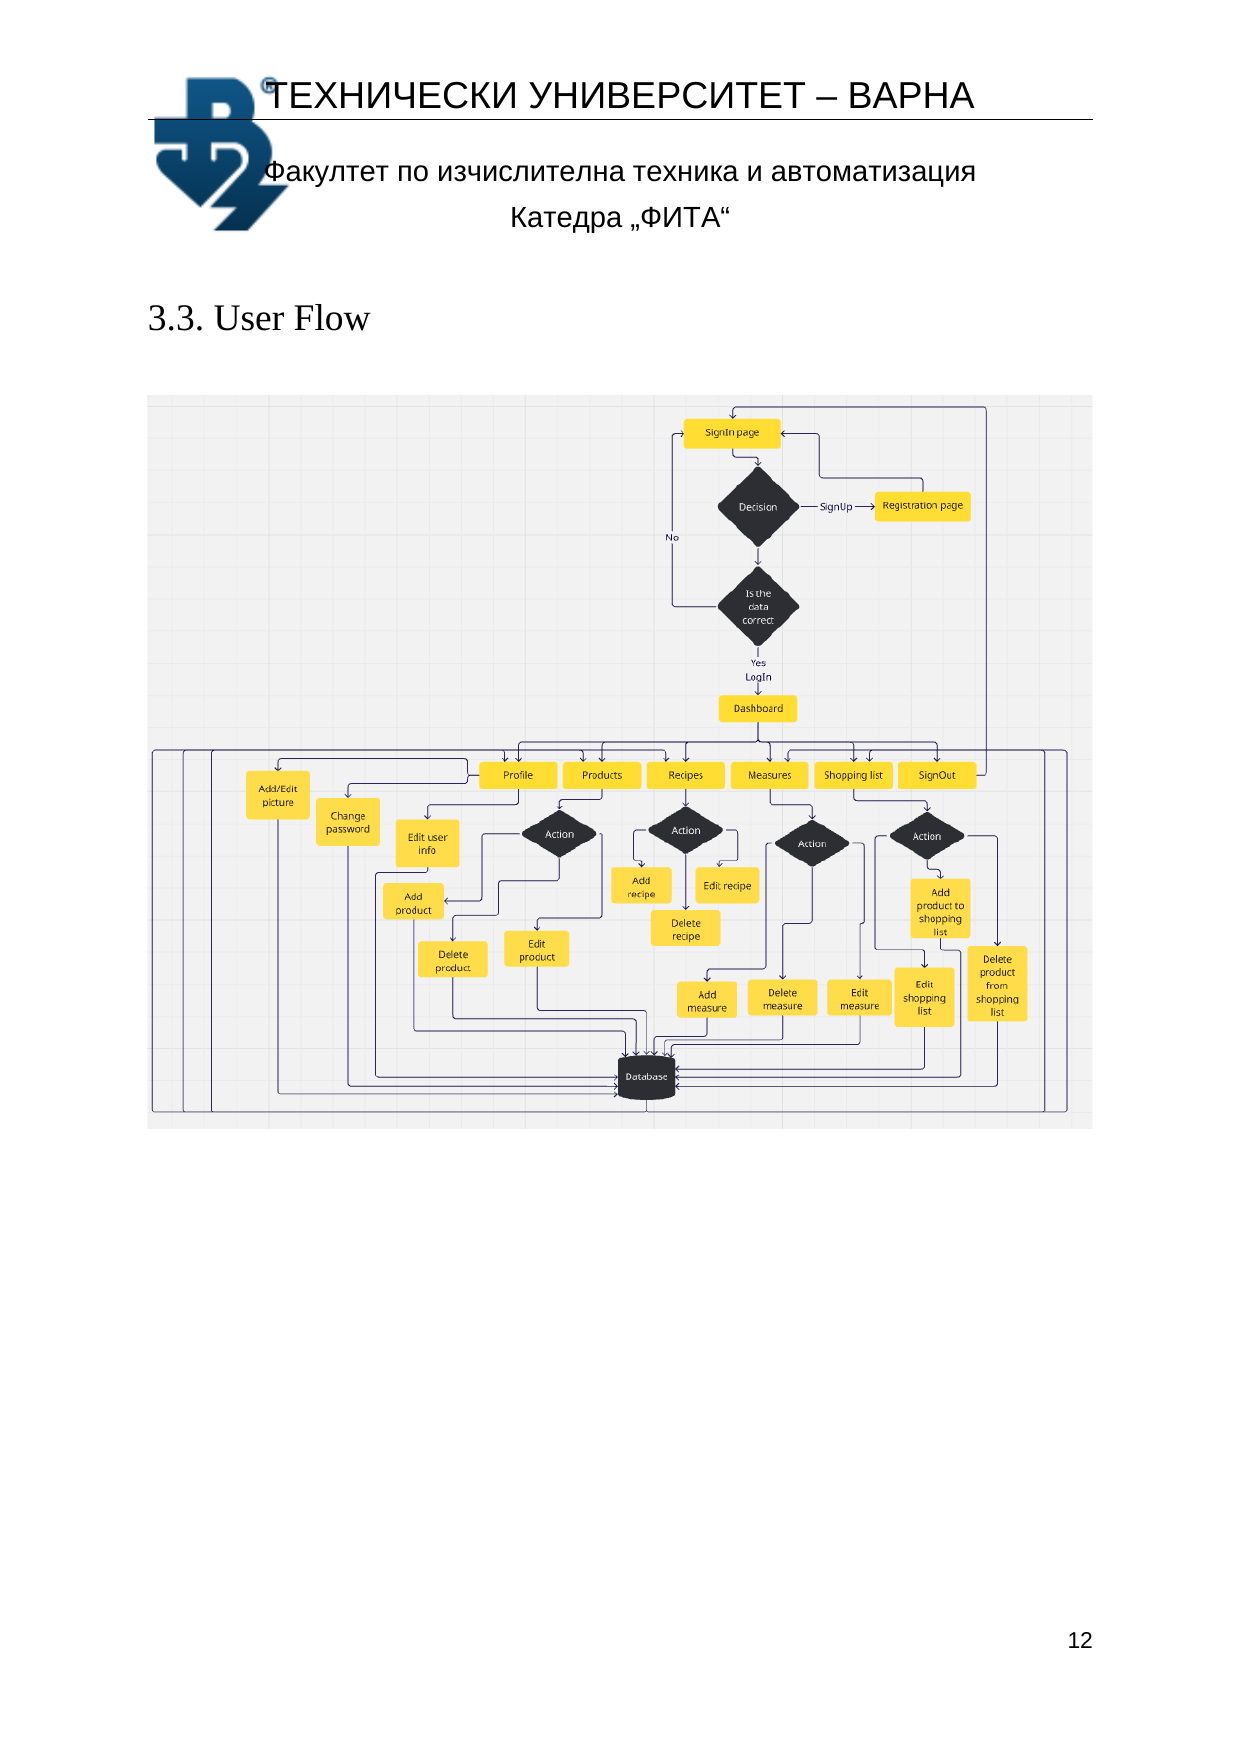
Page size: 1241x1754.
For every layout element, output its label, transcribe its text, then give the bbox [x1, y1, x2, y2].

picture [151, 68, 294, 119]
picture [147, 395, 1093, 1129]
text 3.3. User Flow [148, 296, 1093, 339]
picture [151, 120, 294, 235]
